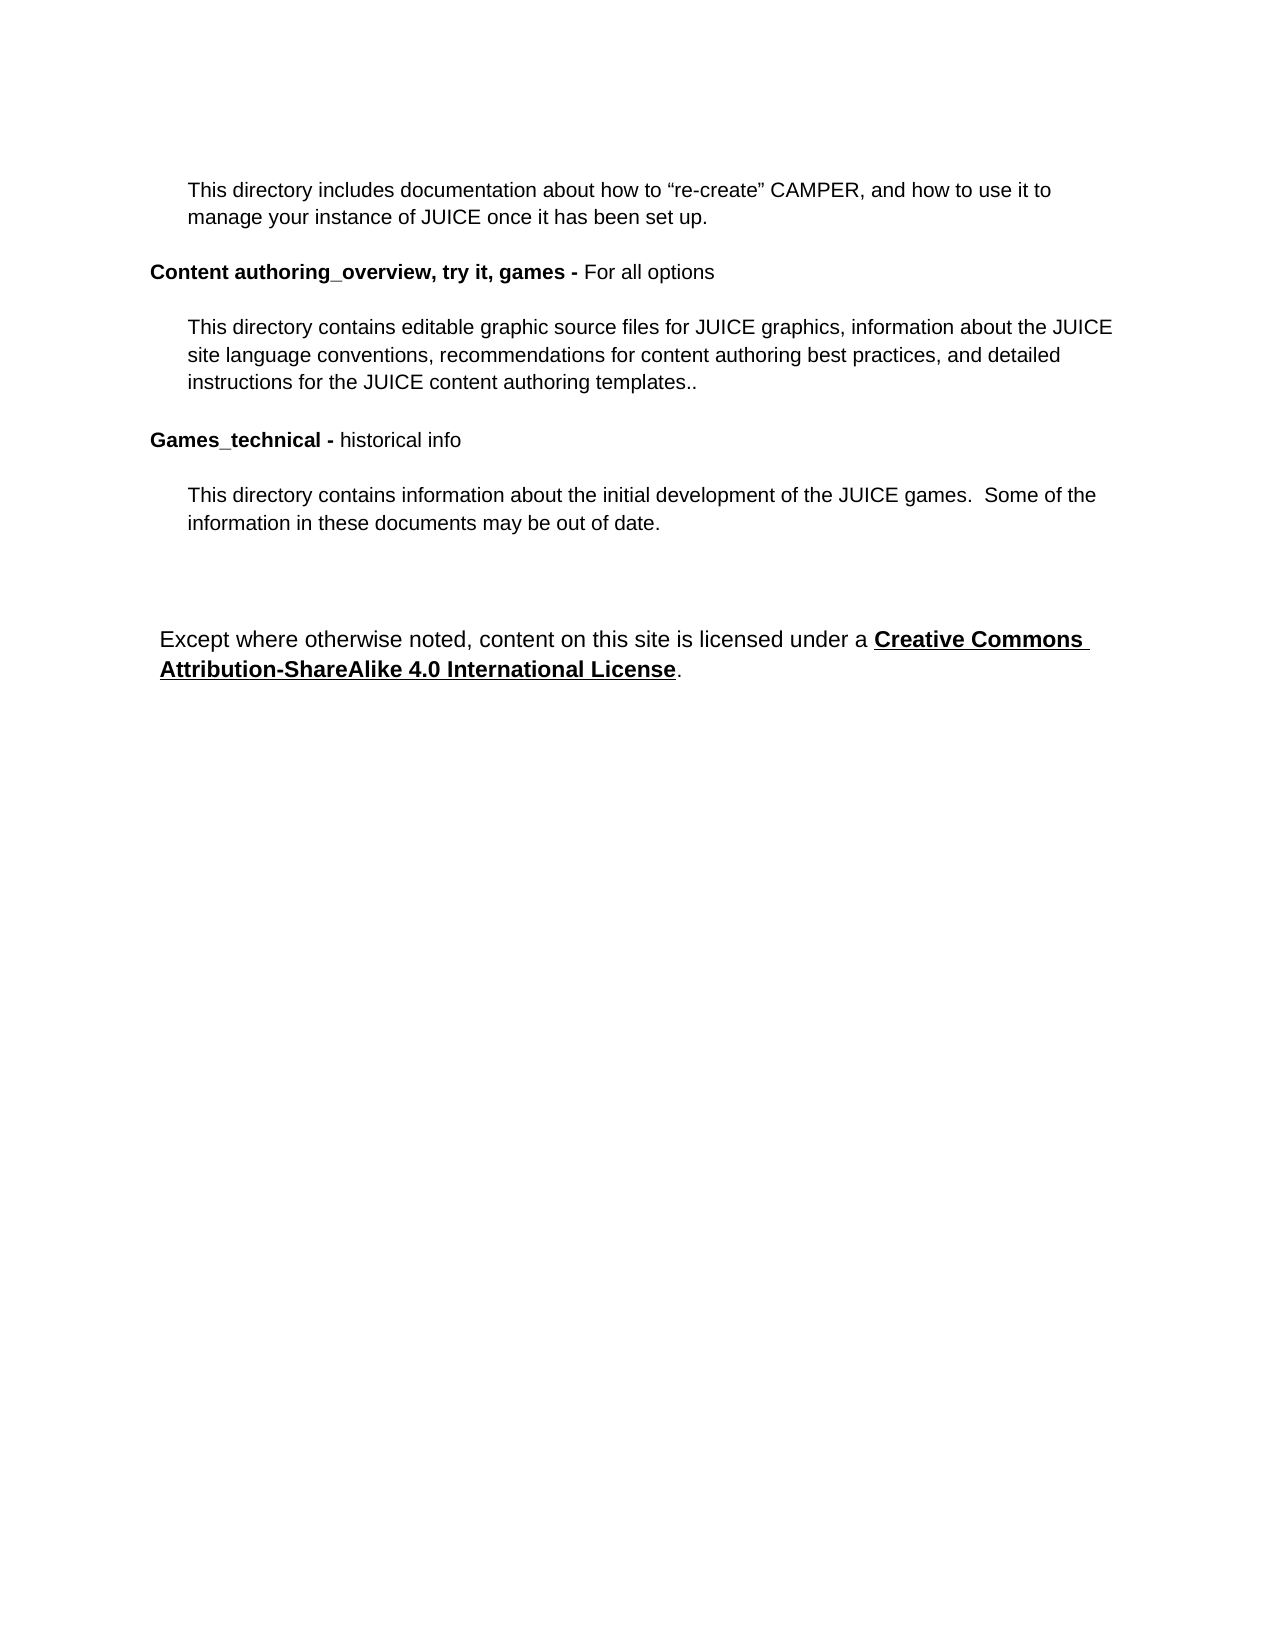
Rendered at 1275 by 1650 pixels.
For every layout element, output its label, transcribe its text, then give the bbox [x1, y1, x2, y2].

text Except where otherwise noted, content on this site is licensed under a Creative Commons Attribution-ShareAlike 4.0 International License. [159, 626, 1125, 682]
text This directory contains editable graphic source files for JUICE graphics, information about the JUICE site language conventions, recommendations for content authoring best practices, and detailed instructions for the JUICE content authoring templates.. [187, 315, 1125, 424]
text This directory contains information about the initial development of the JUICE games. Some of the information in these documents may be out of date. [187, 483, 1125, 534]
text Content authoring_overview, try it, games - For all options [150, 260, 1125, 284]
text Games_technical - historical info [150, 428, 1125, 452]
text This directory includes documentation about how to “re-create” CAMPER, and how to use it to manage your instance of JUICE once it has been set up. [187, 177, 1125, 229]
